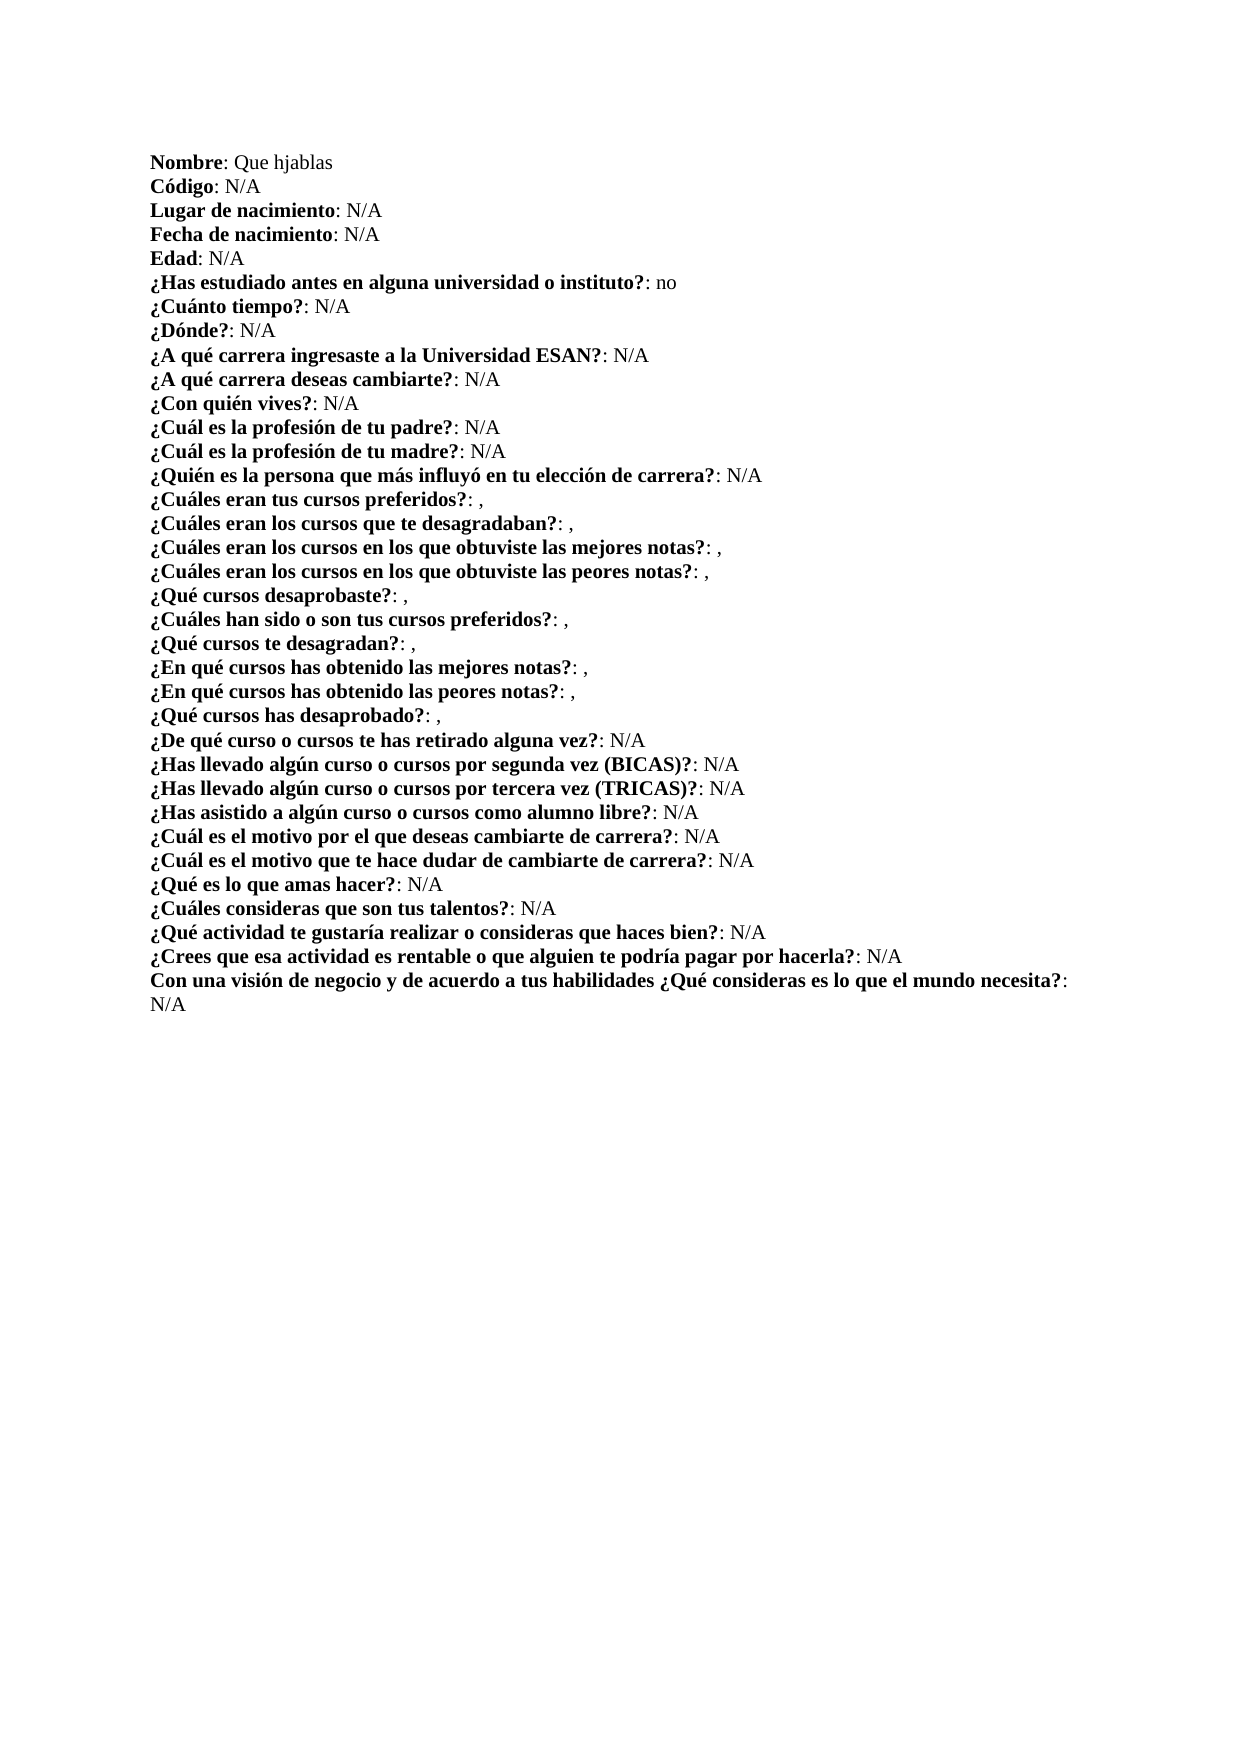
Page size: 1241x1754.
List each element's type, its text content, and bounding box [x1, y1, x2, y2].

text ¿Cuál es la profesión de tu madre?: N/A [150, 439, 1090, 463]
text Edad: N/A [150, 246, 1090, 270]
text ¿Has llevado algún curso o cursos por segunda vez (BICAS)?: N/A [150, 752, 1090, 776]
text ¿Cuáles eran los cursos en los que obtuviste las mejores notas?: , [150, 535, 1090, 559]
text ¿Has asistido a algún curso o cursos como alumno libre?: N/A [150, 800, 1090, 824]
text ¿A qué carrera ingresaste a la Universidad ESAN?: N/A [150, 342, 1090, 367]
text Código: N/A [150, 174, 1090, 198]
text ¿Qué es lo que amas hacer?: N/A [150, 872, 1090, 896]
text ¿Cuáles eran los cursos que te desagradaban?: , [150, 511, 1090, 535]
text ¿Has llevado algún curso o cursos por tercera vez (TRICAS)?: N/A [150, 776, 1090, 800]
text ¿Cuál es el motivo por el que deseas cambiarte de carrera?: N/A [150, 824, 1090, 848]
text Lugar de nacimiento: N/A [150, 198, 1090, 222]
text Fecha de nacimiento: N/A [150, 222, 1090, 246]
text ¿Qué cursos te desagradan?: , [150, 631, 1090, 655]
text ¿Cuáles eran los cursos en los que obtuviste las peores notas?: , [150, 559, 1090, 583]
text ¿Has estudiado antes en alguna universidad o instituto?: no [150, 270, 1090, 294]
text ¿En qué cursos has obtenido las mejores notas?: , [150, 655, 1090, 679]
text ¿Qué cursos has desaprobado?: , [150, 703, 1090, 727]
text ¿Cuáles eran tus cursos preferidos?: , [150, 487, 1090, 511]
text ¿Dónde?: N/A [150, 318, 1090, 342]
text ¿Cuál es el motivo que te hace dudar de cambiarte de carrera?: N/A [150, 848, 1090, 872]
text ¿Con quién vives?: N/A [150, 391, 1090, 415]
text ¿De qué curso o cursos te has retirado alguna vez?: N/A [150, 727, 1090, 752]
text ¿En qué cursos has obtenido las peores notas?: , [150, 679, 1090, 703]
text ¿Cuánto tiempo?: N/A [150, 294, 1090, 318]
text Nombre: Que hjablas [150, 150, 1090, 174]
text Con una visión de negocio y de acuerdo a tus habilidades ¿Qué consideras es lo que el mundo necesita?: N/A [150, 968, 1090, 1016]
text ¿Cuáles han sido o son tus cursos preferidos?: , [150, 607, 1090, 631]
text ¿A qué carrera deseas cambiarte?: N/A [150, 367, 1090, 391]
text ¿Cuáles consideras que son tus talentos?: N/A [150, 896, 1090, 920]
text ¿Quién es la persona que más influyó en tu elección de carrera?: N/A [150, 463, 1090, 487]
text ¿Crees que esa actividad es rentable o que alguien te podría pagar por hacerla?: N/A [150, 944, 1090, 968]
text ¿Cuál es la profesión de tu padre?: N/A [150, 415, 1090, 439]
text ¿Qué actividad te gustaría realizar o consideras que haces bien?: N/A [150, 920, 1090, 944]
text ¿Qué cursos desaprobaste?: , [150, 583, 1090, 607]
